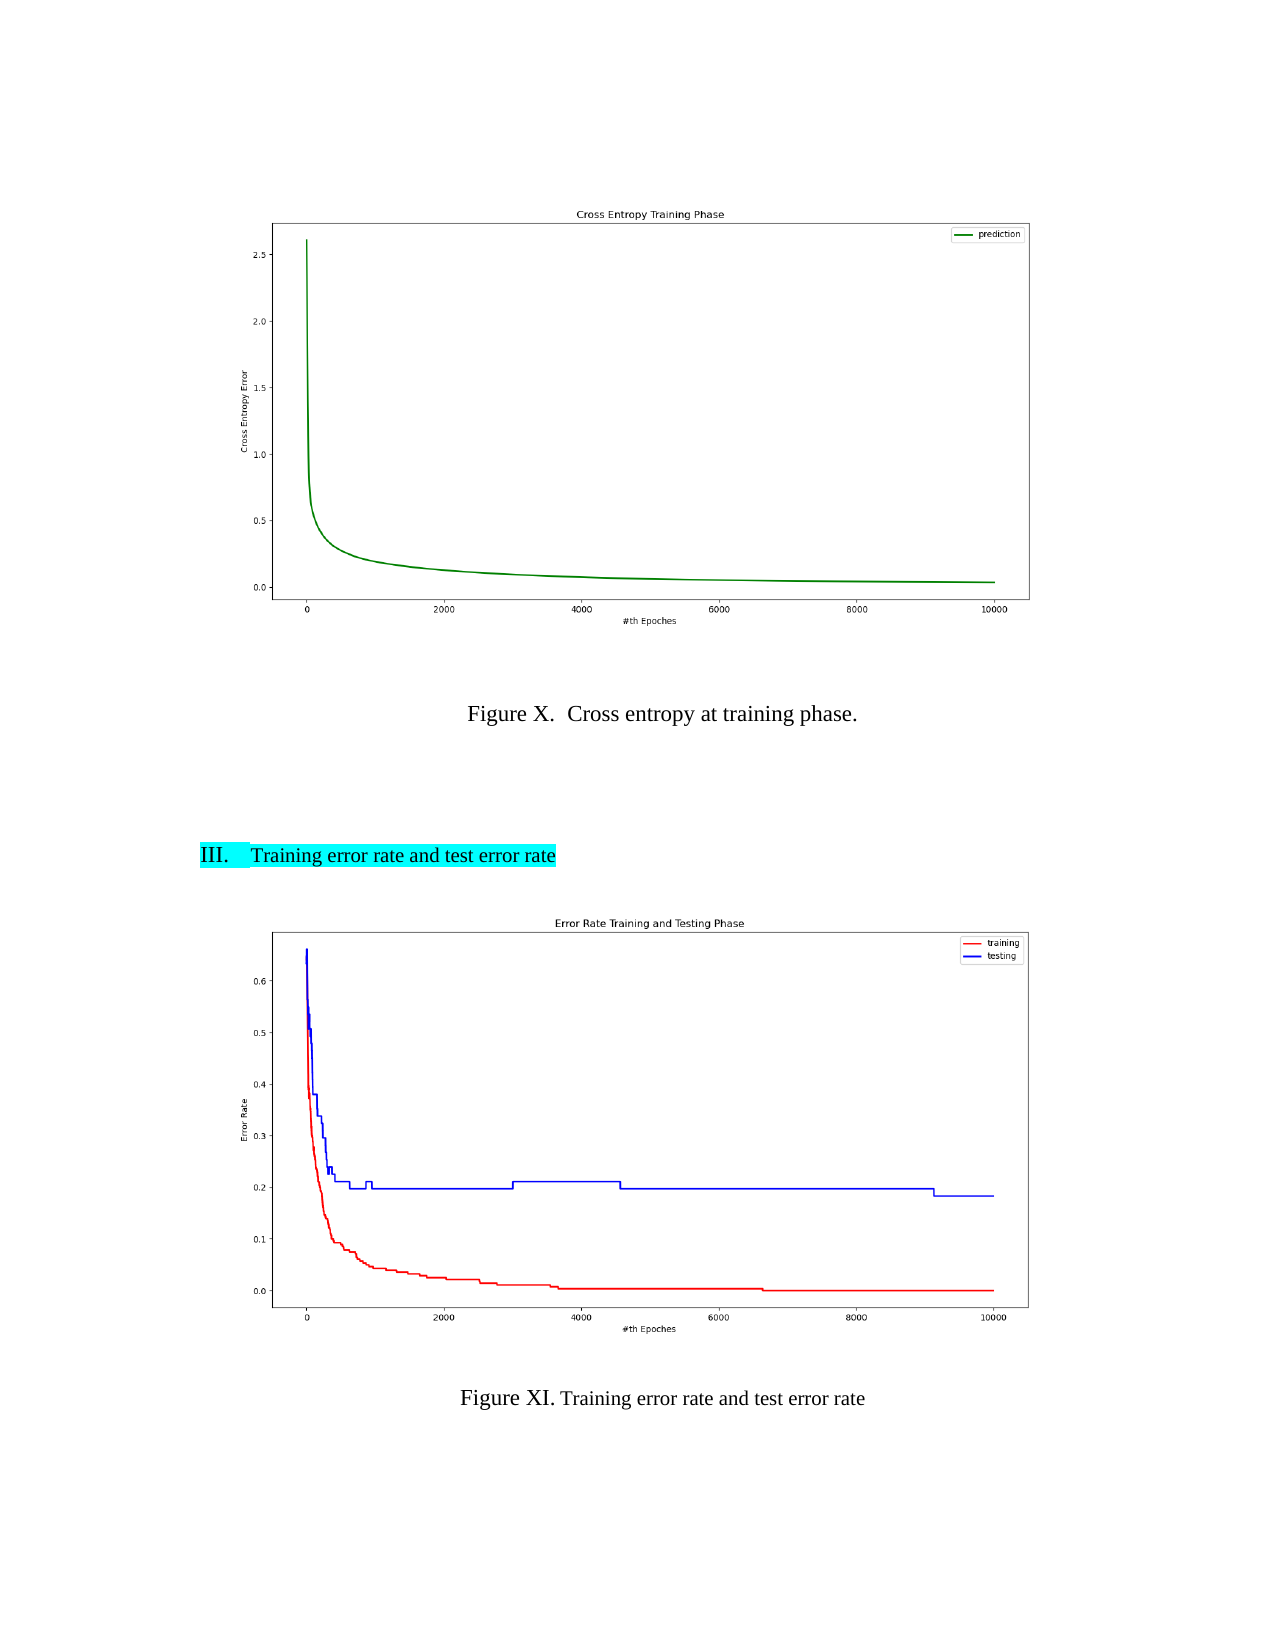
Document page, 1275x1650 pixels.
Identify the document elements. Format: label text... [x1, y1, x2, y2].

list Training error rate and test error rate [250, 842, 1125, 868]
picture [150, 915, 1125, 1337]
table_cell Cross entropy at training phase. [139, 685, 1136, 759]
picture [150, 165, 1125, 653]
table_header [139, 901, 1136, 1369]
table_header [139, 150, 1136, 685]
table_cell Training error rate and test error rate [139, 1369, 1136, 1443]
